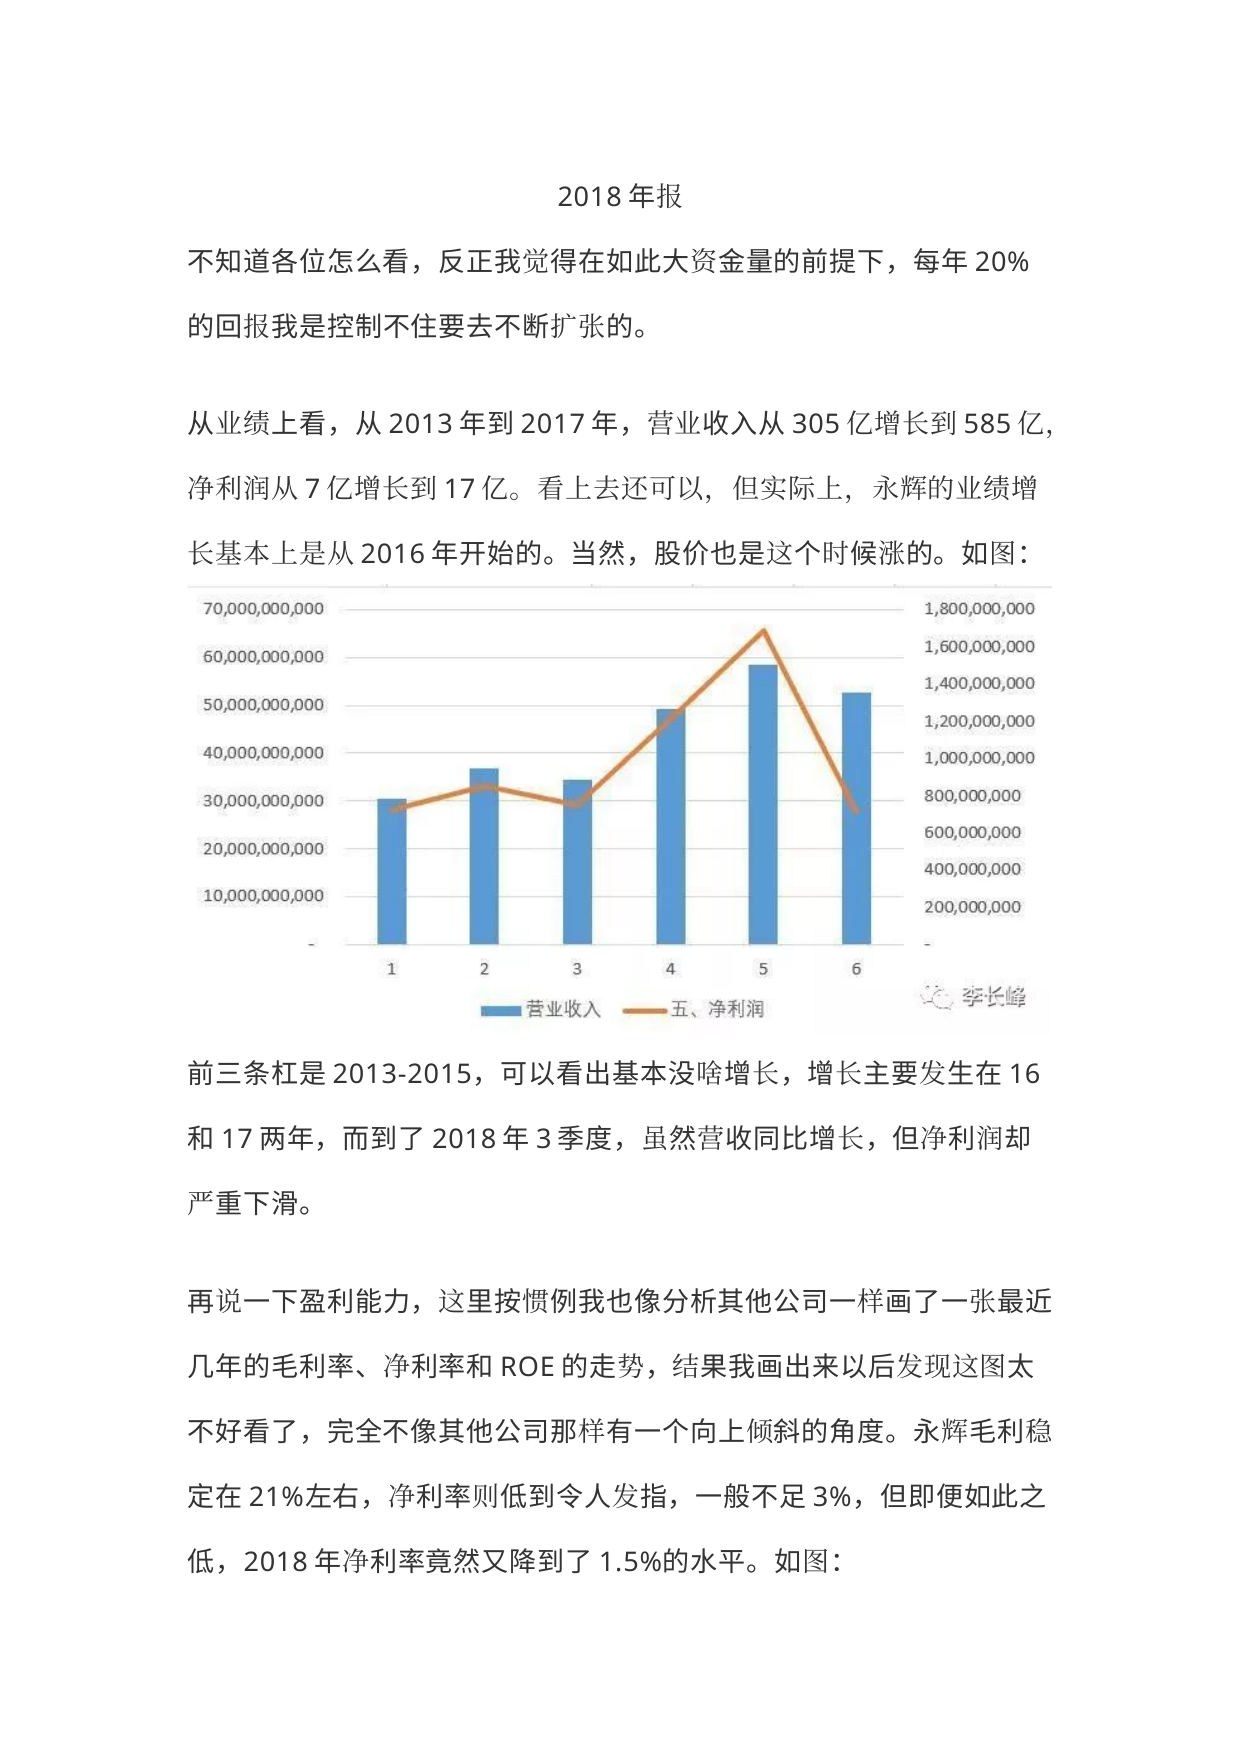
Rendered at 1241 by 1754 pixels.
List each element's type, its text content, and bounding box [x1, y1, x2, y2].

text 2018年报 [187, 162, 1053, 227]
text 前三条杠是2013-2015，可以看出基本没啥增长，增长主要发生在16和17两年，而到了2018年3季度，虽然营收同比增长，但净利润却严重下滑。 [187, 1039, 1053, 1234]
text 不知道各位怎么看，反正我觉得在如此大资金量的前提下，每年20%的回报我是控制不住要去不断扩张的。 [187, 227, 1053, 357]
text 再说一下盈利能力，这里按惯例我也像分析其他公司一样画了一张最近几年的毛利率、净利率和ROE的走势，结果我画出来以后发现这图太不好看了，完全不像其他公司那样有一个向上倾斜的角度。永辉毛利稳定在21%左右，净利率则低到令人发指，一般不足3%，但即便如此之低，2018年净利率竟然又降到了1.5%的水平。如图： [187, 1267, 1053, 1592]
text 从业绩上看，从2013年到2017年，营业收入从305亿增长到585亿，净利润从7亿增长到17亿。看上去还可以，但实际上，永辉的业绩增长基本上是从2016年开始的。当然，股价也是这个时候涨的。如图： [187, 389, 1053, 584]
picture [187, 584, 1053, 1034]
